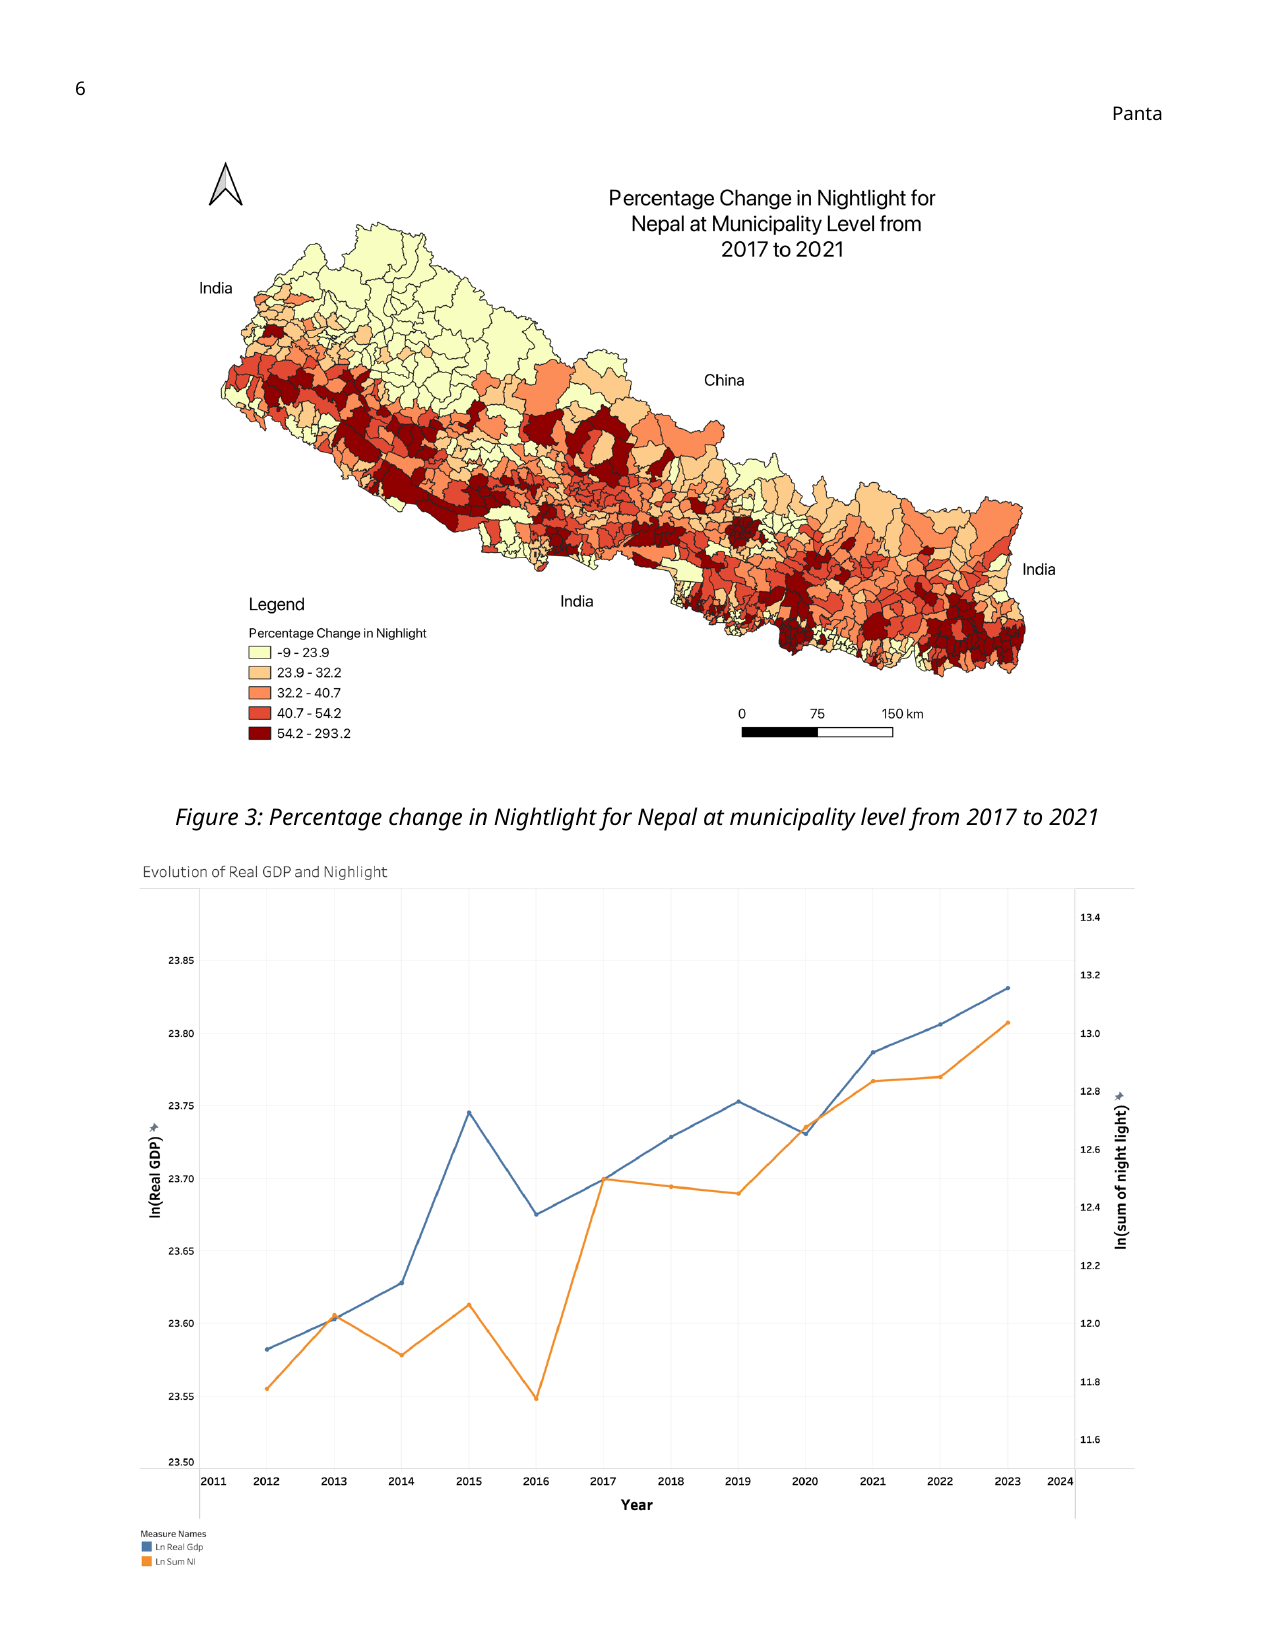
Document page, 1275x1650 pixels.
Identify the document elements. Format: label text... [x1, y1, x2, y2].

picture [139, 856, 1136, 1569]
text Figure 3: Percentage change in Nightlight for Nepal at municipality level from 2017 to 2021 [75, 801, 1200, 833]
picture [175, 126, 1100, 780]
